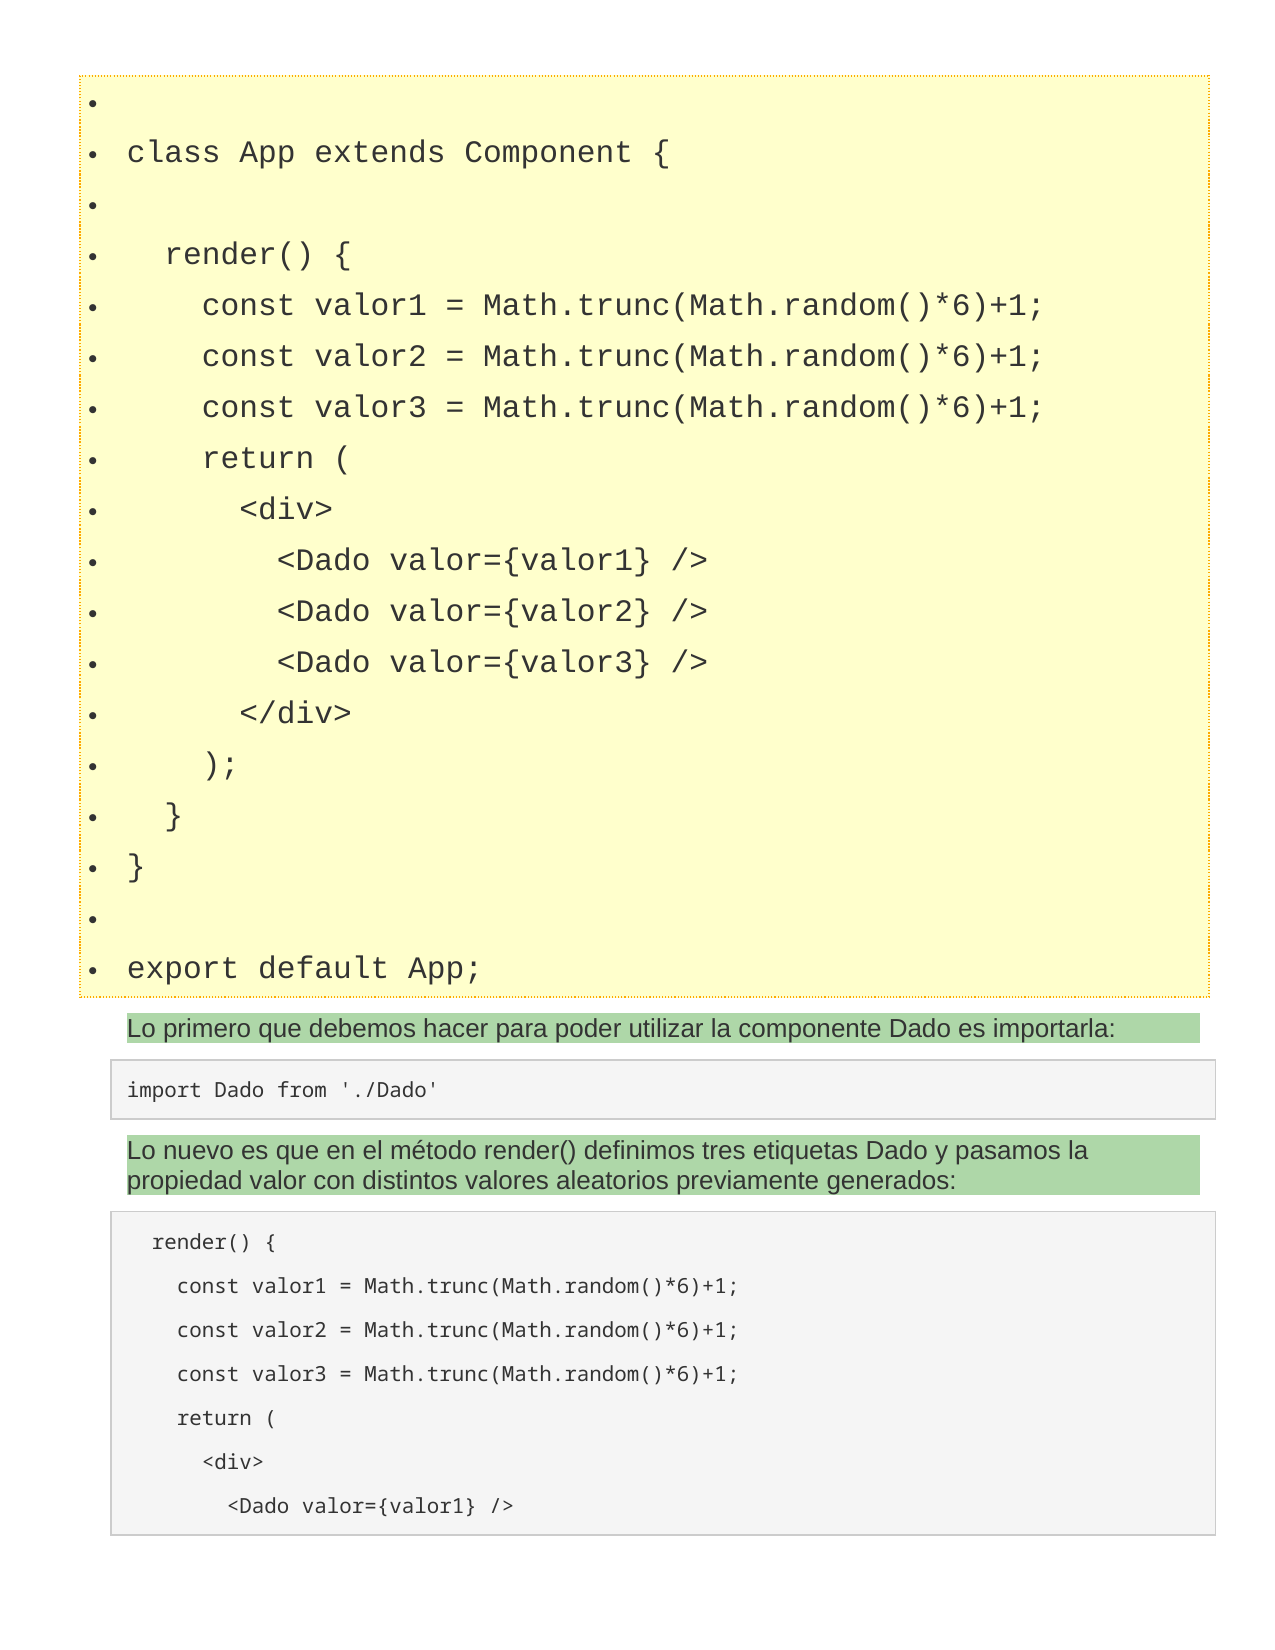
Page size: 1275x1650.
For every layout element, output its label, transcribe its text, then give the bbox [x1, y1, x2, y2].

list const valor3 = Math.trunc(Math.random()*6)+1; [79, 381, 1210, 427]
list render() { [79, 228, 1210, 273]
list } [79, 789, 1210, 835]
text const valor1 = Math.trunc(Math.random()*6)+1; [112, 1255, 1215, 1299]
text const valor3 = Math.trunc(Math.random()*6)+1; [112, 1343, 1215, 1387]
list const valor1 = Math.trunc(Math.random()*6)+1; [79, 279, 1210, 324]
text return ( [112, 1387, 1215, 1431]
list export default App; [79, 943, 1210, 998]
list class App extends Component { [79, 126, 1210, 171]
list <Dado valor={valor2} /> [79, 585, 1210, 631]
list const valor2 = Math.trunc(Math.random()*6)+1; [79, 330, 1210, 376]
text const valor2 = Math.trunc(Math.random()*6)+1; [112, 1299, 1215, 1343]
text <div> [112, 1431, 1215, 1475]
list ); [79, 738, 1210, 784]
text import Dado from './Dado' [112, 1061, 1215, 1118]
list <div> [79, 483, 1210, 529]
text <Dado valor={valor1} /> [112, 1475, 1215, 1534]
list } [79, 841, 1210, 886]
list </div> [79, 687, 1210, 733]
text Lo nuevo es que en el método render() definimos tres etiquetas Dado y pasamos la propiedad valor con distintos valores aleatorios previamente generados: [127, 1135, 1200, 1195]
list <Dado valor={valor3} /> [79, 636, 1210, 682]
list <Dado valor={valor1} /> [79, 534, 1210, 580]
text Lo primero que debemos hacer para poder utilizar la componente Dado es importarla: [127, 1013, 1200, 1043]
list return ( [79, 432, 1210, 478]
text render() { [112, 1212, 1215, 1255]
